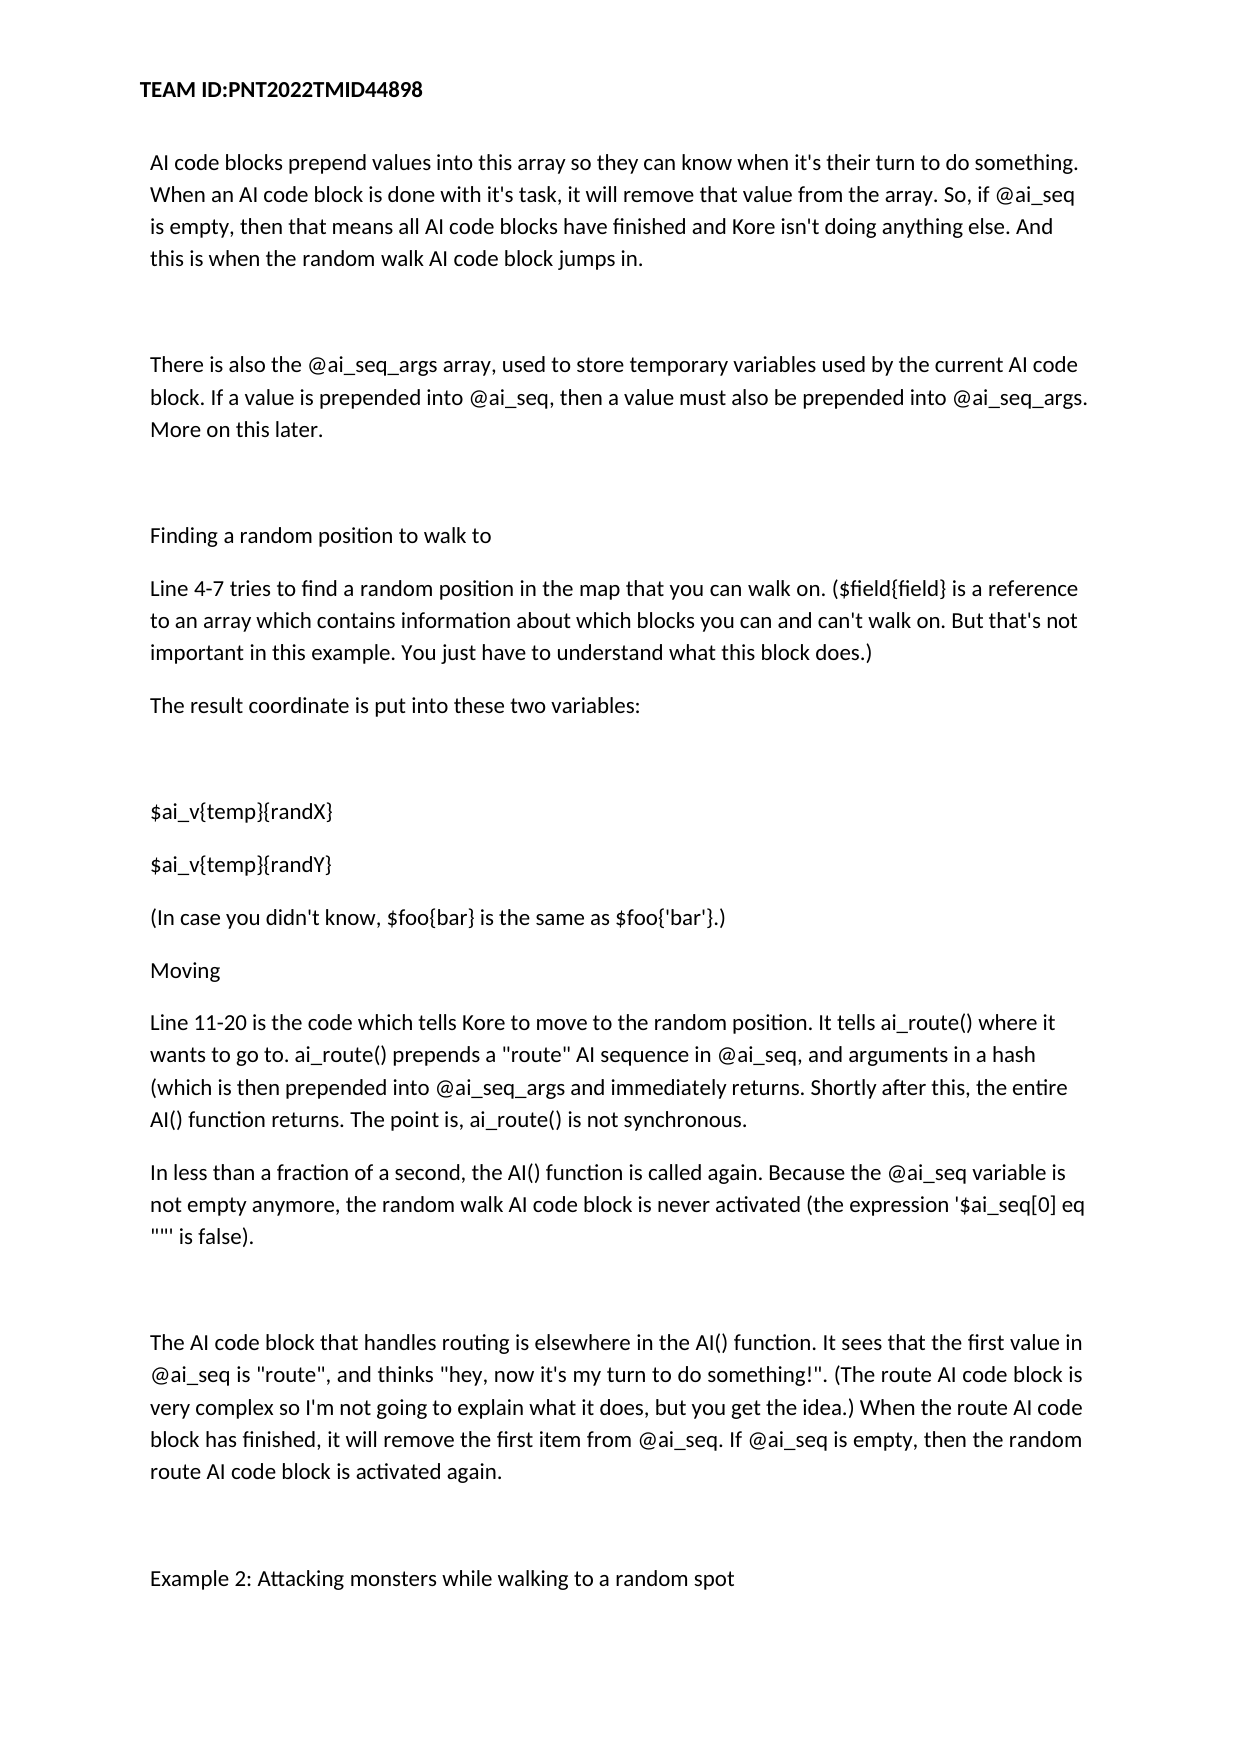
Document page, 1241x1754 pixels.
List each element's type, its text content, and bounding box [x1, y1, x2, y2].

text Line 11-20 is the code which tells Kore to move to the random position. It tells ai_route() where it wants to go to. ai_route() prepends a "route" AI sequence in @ai_seq, and arguments in a hash (which is then prepended into @ai_seq_args and immediately returns. Shortly after this, the entire AI() function returns. The point is, ai_route() is not synchronous. [150, 1008, 1072, 1133]
text There is also the @ai_seq_args array, used to store temporary variables used by the current AI code block. If a value is prepended into @ai_seq, then a value must also be prepended into @ai_seq_args. More on this later. [150, 350, 1091, 443]
text $ai_v{temp}{randY} [150, 850, 1103, 878]
text Line 4-7 tries to find a random position in the map that you can walk on. ($field{field} is a reference to an array which contains information about which blocks you can and can't walk on. But that's not important in this example. You just have to understand what this block does.) [150, 574, 1080, 666]
text $ai_v{temp}{randX} [150, 797, 1103, 825]
text (In case you didn't know, $foo{bar} is the same as $foo{'bar'}.) Moving [150, 903, 729, 984]
text AI code blocks prepend values into this array so they can know when it's their turn to do something. When an AI code block is done with it's task, it will remove that value from the array. So, if @ai_seq is empty, then that means all AI code blocks have finished and Kore isn't doing anything else. And this is when the random walk AI code block jumps in. [150, 148, 1082, 272]
text The result coordinate is put into these two variables: [150, 691, 1103, 719]
text Example 2: Attacking monsters while walking to a random spot [150, 1564, 1103, 1592]
text In less than a fraction of a second, the AI() function is called again. Because the @ai_seq variable is not empty anymore, the random walk AI code block is never activated (the expression '$ai_seq[0] eq ""' is false). [150, 1158, 1089, 1250]
text The AI code block that handles routing is elsewhere in the AI() function. It sees that the first value in @ai_seq is "route", and thinks "hey, now it's my turn to do something!". (The route AI code block is very complex so I'm not going to explain what it does, but you get the idea.) When the route AI code block has finished, it will remove the first item from @ai_seq. If @ai_seq is empty, then the random route AI code block is activated again. [150, 1328, 1085, 1485]
text Finding a random position to walk to [150, 521, 1103, 549]
